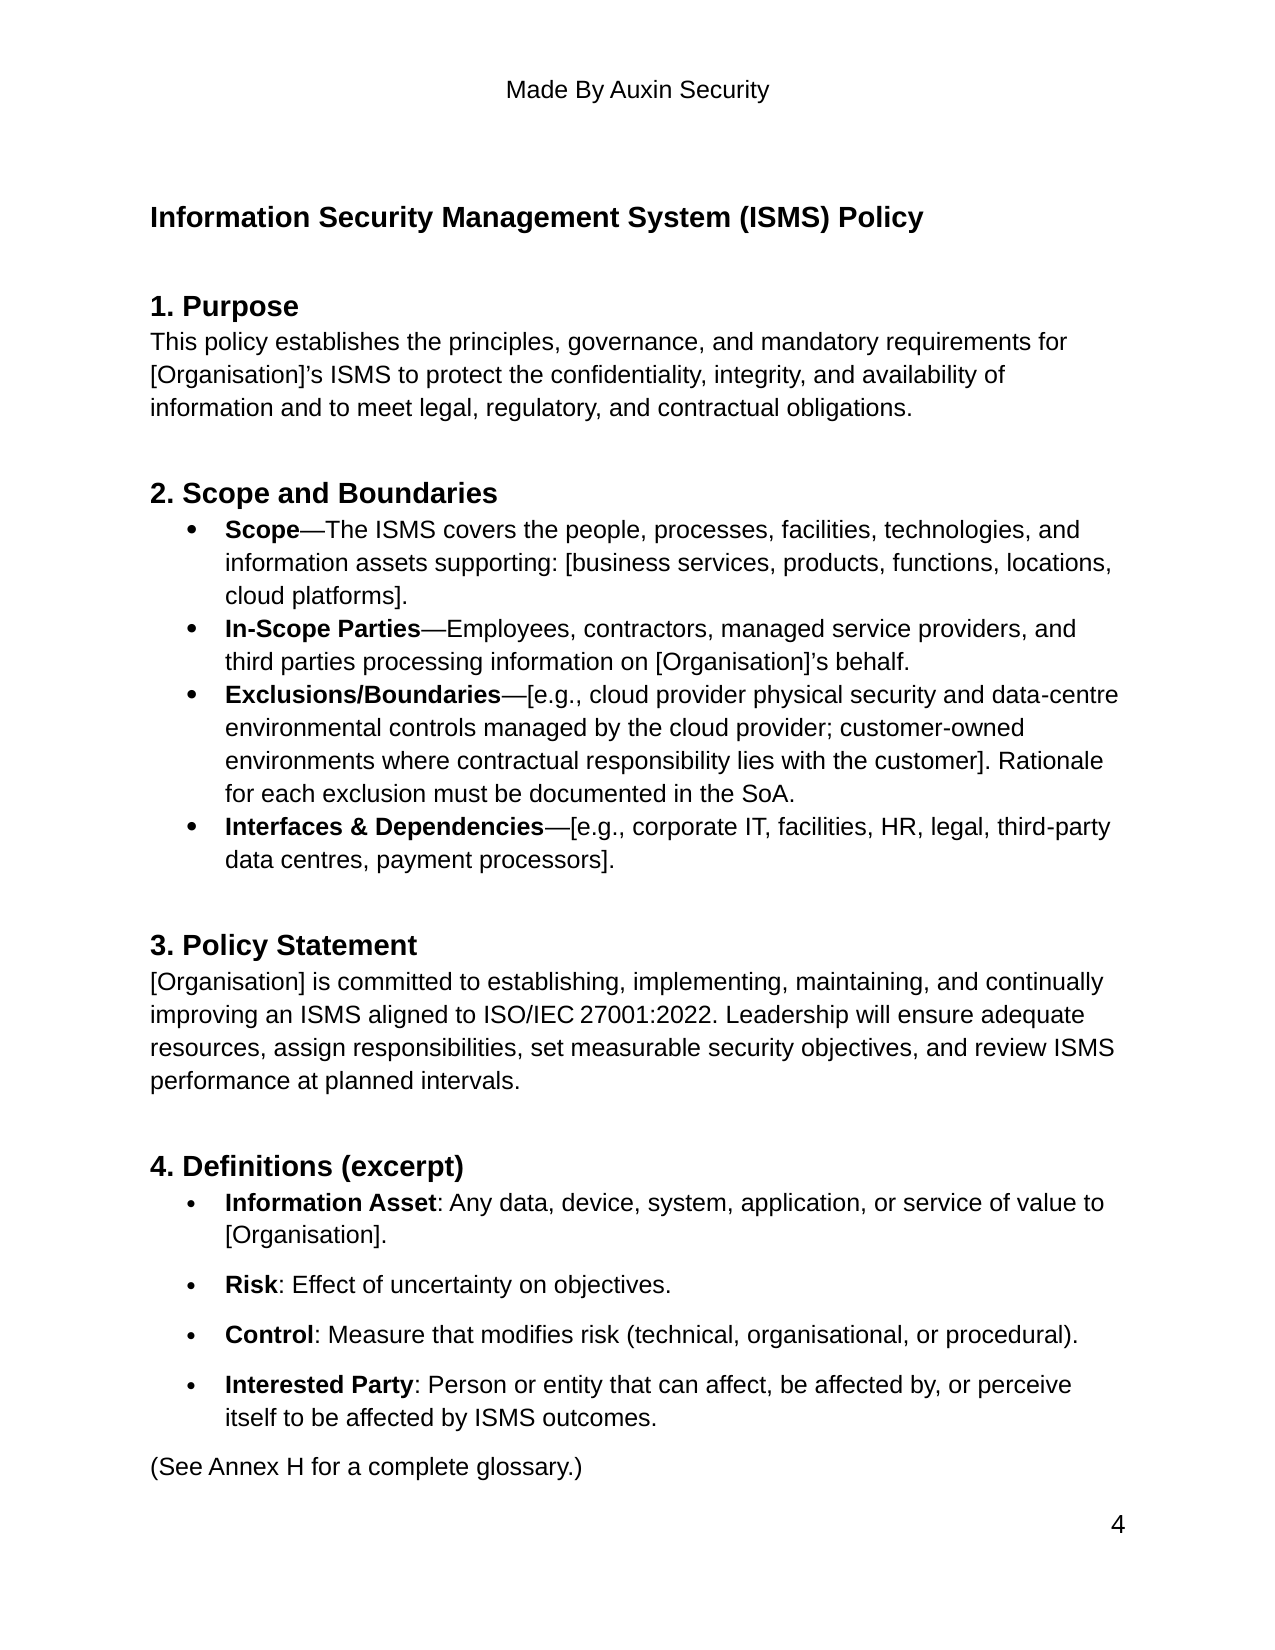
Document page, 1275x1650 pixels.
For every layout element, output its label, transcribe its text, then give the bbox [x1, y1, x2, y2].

subtitle Information Security Management System (ISMS) Policy [150, 200, 1125, 233]
list In-Scope Parties—Employees, contractors, managed service providers, and third parties processing information on [Organisation]’s behalf. [187, 614, 1125, 676]
subtitle 1. Purpose [150, 288, 1125, 322]
list Interested Party: Person or entity that can affect, be affected by, or perceive itself to be affected by ISMS outcomes. [187, 1369, 1125, 1431]
subtitle 2. Scope and Boundaries [150, 476, 1125, 510]
subtitle 4. Definitions (excerpt) [150, 1149, 1125, 1182]
subtitle 3. Policy Statement [150, 928, 1125, 962]
text (See Annex H for a complete glossary.) [150, 1452, 1125, 1481]
list Risk: Effect of uncertainty on objectives. [187, 1270, 1125, 1299]
list Control: Measure that modifies risk (technical, organisational, or procedural). [187, 1320, 1125, 1349]
list Interfaces & Dependencies—[e.g., corporate IT, facilities, HR, legal, third-party data centres, payment processors]. [187, 812, 1125, 874]
text This policy establishes the principles, governance, and mandatory requirements for [Organisation]’s ISMS to protect the confidentiality, integrity, and availability of information and to meet legal, regulatory, and contractual obligations. [150, 327, 1125, 422]
list Scope—The ISMS covers the people, processes, facilities, technologies, and information assets supporting: [business services, products, functions, locations, cloud platforms]. [187, 515, 1125, 609]
list Information Asset: Any data, device, system, application, or service of value to [Organisation]. [187, 1187, 1125, 1249]
text [Organisation] is committed to establishing, implementing, maintaining, and continually improving an ISMS aligned to ISO/IEC 27001:2022. Leadership will ensure adequate resources, assign responsibilities, set measurable security objectives, and review ISMS performance at planned intervals. [150, 967, 1125, 1095]
list Exclusions/Boundaries—[e.g., cloud provider physical security and data-centre environmental controls managed by the cloud provider; customer-owned environments where contractual responsibility lies with the customer]. Rationale for each exclusion must be documented in the SoA. [187, 680, 1125, 808]
